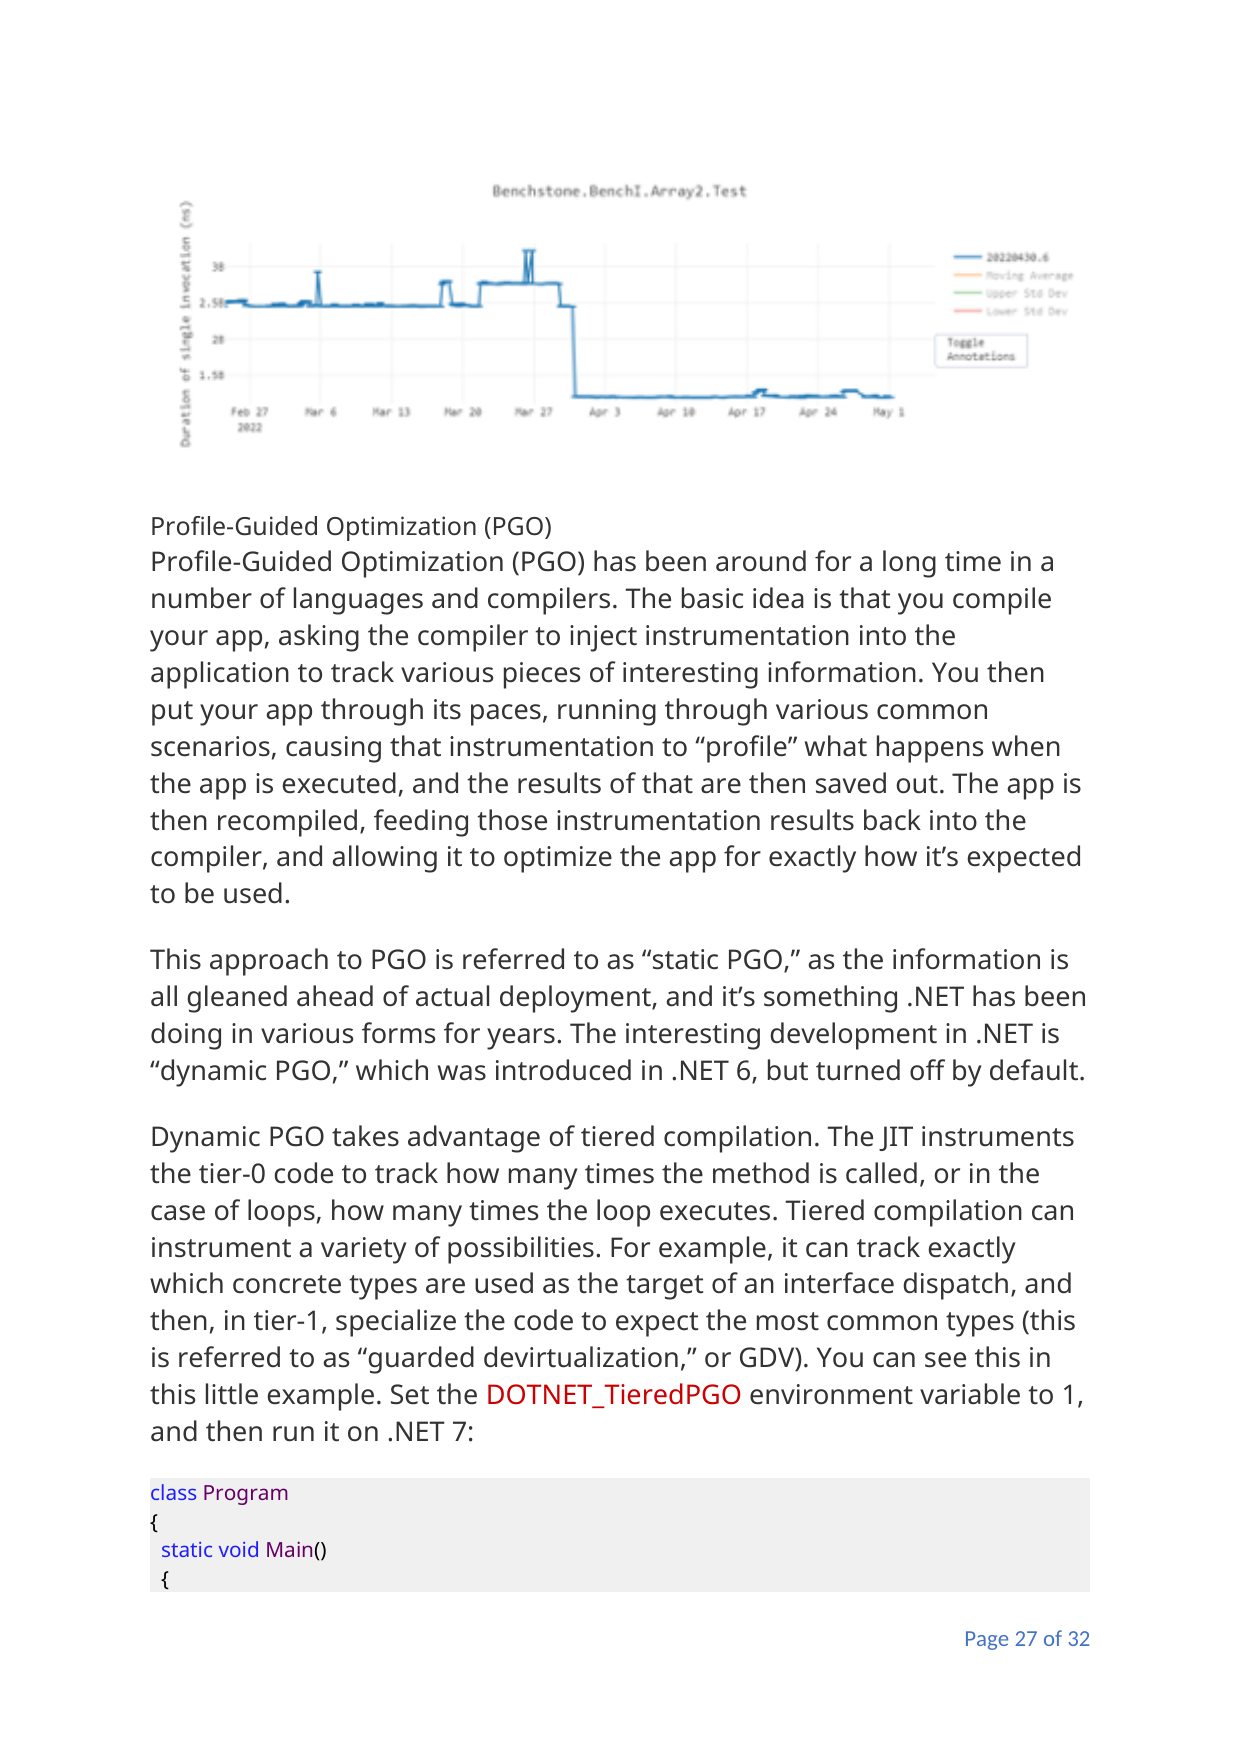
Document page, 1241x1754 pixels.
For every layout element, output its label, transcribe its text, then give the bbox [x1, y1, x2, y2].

text Dynamic PGO takes advantage of tiered compilation. The JIT instruments the tier-0 code to track how many times the method is called, or in the case of loops, how many times the loop executes. Tiered compilation can instrument a variety of possibilities. For example, it can track exactly which concrete types are used as the target of an interface dispatch, and then, in tier-1, specialize the code to expect the most common types (this is referred to as “guarded devirtualization,” or GDV). You can see this in this little example. Set the DOTNET_TieredPGO environment variable to 1, and then run it on .NET 7: [150, 1117, 1090, 1449]
text Profile-Guided Optimization (PGO) has been around for a long time in a number of languages and compilers. The basic idea is that you compile your app, asking the compiler to inject instrumentation into the application to track various pieces of interesting information. You then put your app through its paces, running through various common scenarios, causing that instrumentation to “profile” what happens when the app is executed, and the results of that are then saved out. The app is then recompiled, feeding those instrumentation results back into the compiler, and allowing it to optimize the app for exactly how it’s expected to be used. [150, 543, 1090, 912]
text class Program [150, 1478, 1090, 1507]
text { [150, 1564, 1090, 1592]
subtitle Profile-Guided Optimization (PGO) [150, 509, 1090, 543]
text { [150, 1507, 1090, 1535]
text This approach to PGO is referred to as “static PGO,” as the information is all gleaned ahead of actual deployment, and it’s something .NET has been doing in various forms for years. The interesting development in .NET is “dynamic PGO,” which was introduced in .NET 6, but turned off by default. [150, 941, 1090, 1088]
picture [150, 150, 1091, 480]
text static void Main() [150, 1535, 1090, 1564]
